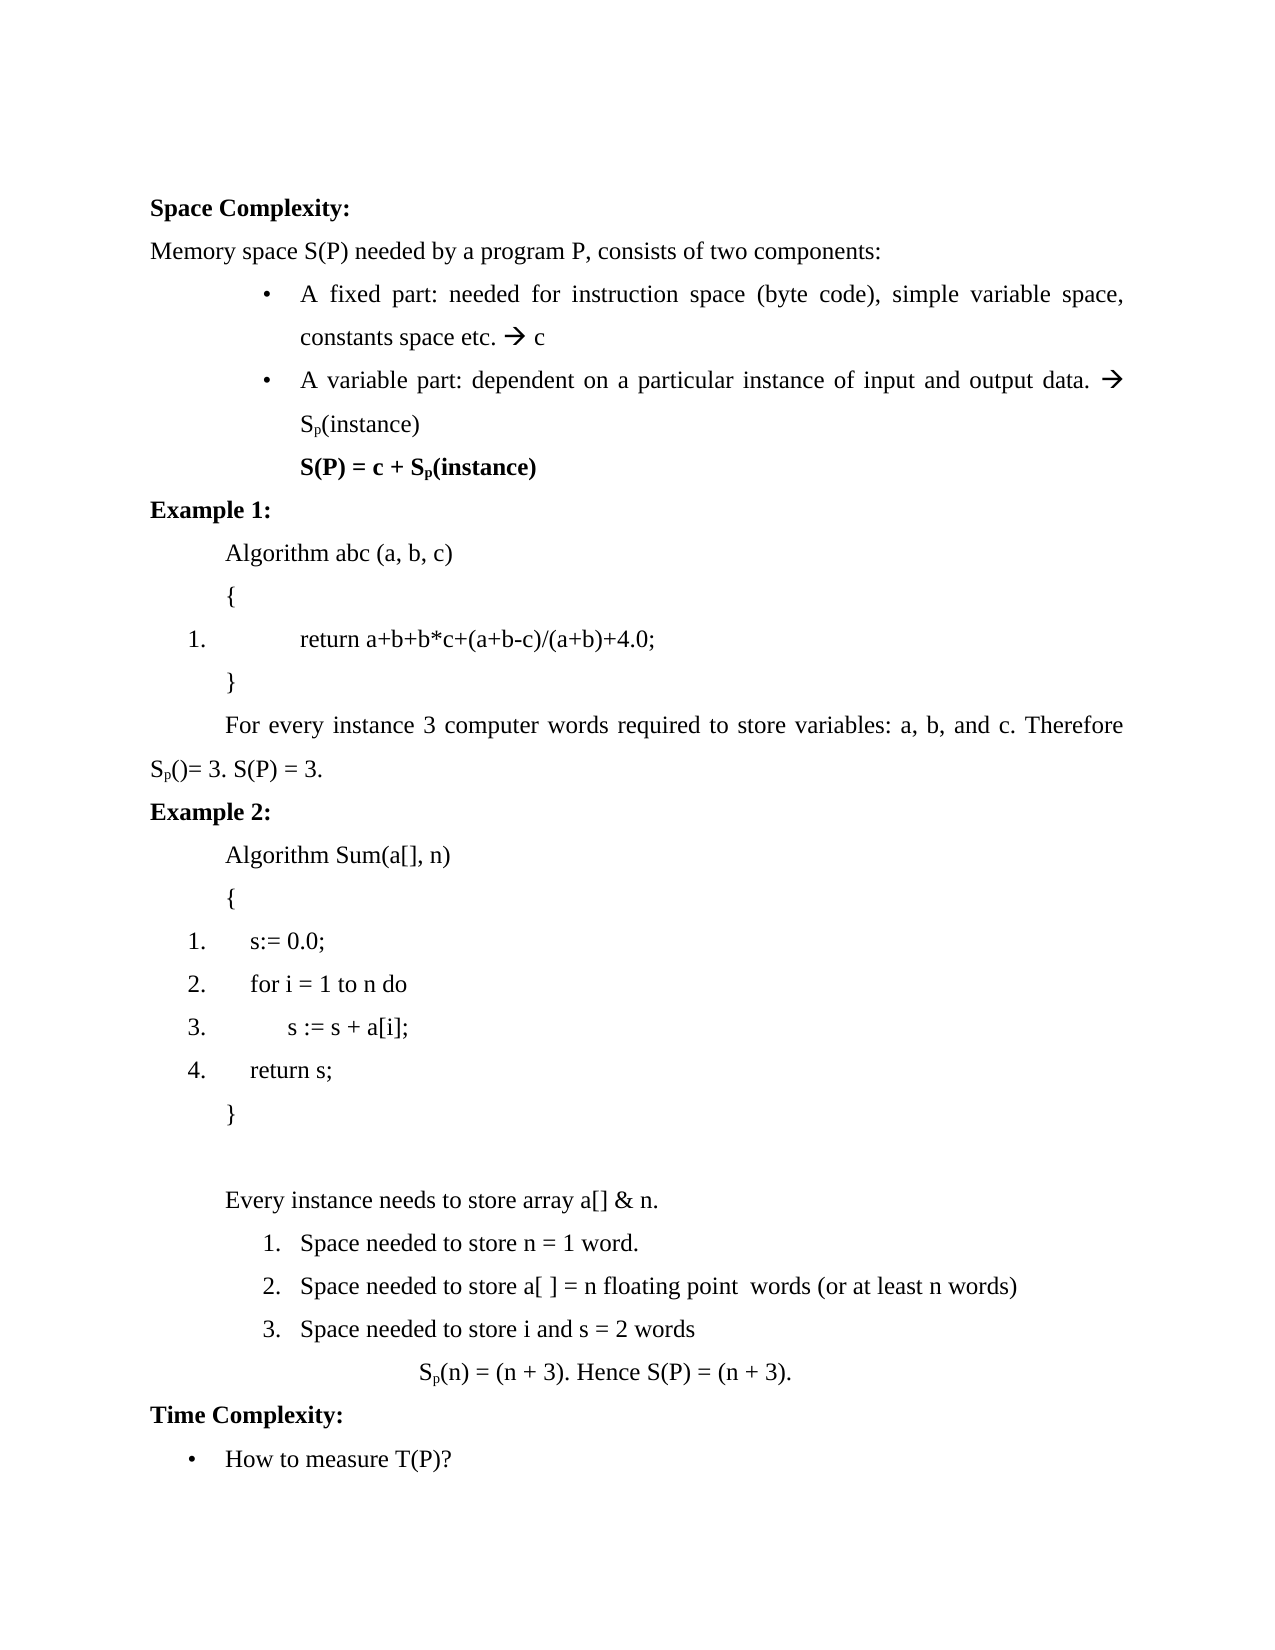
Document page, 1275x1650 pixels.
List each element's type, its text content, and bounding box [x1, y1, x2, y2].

text Example 1: [150, 495, 1125, 524]
list How to measure T(P)? [187, 1444, 1125, 1472]
list Space needed to store i and s = 2 words [262, 1314, 1125, 1343]
text S(P) = c + Sp(instance) [225, 452, 1125, 481]
list Space needed to store a[ ] = n floating point words (or at least n words) [262, 1271, 1125, 1300]
text Algorithm abc (a, b, c) [225, 538, 1125, 567]
list for i = 1 to n do [187, 969, 1125, 998]
list s := s + a[i]; [187, 1012, 1125, 1041]
text Algorithm Sum(a[], n) [225, 840, 1125, 869]
text } [225, 667, 1125, 696]
text } [225, 1099, 1125, 1127]
text Time Complexity: [150, 1401, 1125, 1429]
list return s; [187, 1056, 1125, 1084]
text { [225, 581, 1125, 610]
list A variable part: dependent on a particular instance of input and output data. Sp(instance) [262, 366, 1125, 437]
text Space Complexity: [150, 193, 1125, 222]
list Space needed to store n = 1 word. [262, 1228, 1125, 1257]
text Every instance needs to store array a[] & n. [225, 1185, 1125, 1214]
text For every instance 3 computer words required to store variables: a, b, and c. Therefore Sp()= 3. S(P) = 3. [150, 711, 1125, 782]
text { [225, 883, 1125, 912]
list s:= 0.0; [187, 926, 1125, 955]
text Memory space S(P) needed by a program P, consists of two components: [150, 236, 1125, 265]
text Example 2: [150, 797, 1125, 826]
list return a+b+b*c+(a+b-c)/(a+b)+4.0; [187, 624, 1125, 653]
list A fixed part: needed for instruction space (byte code), simple variable space, constants space etc. c [262, 279, 1125, 351]
text Sp(n) = (n + 3). Hence S(P) = (n + 3). [225, 1357, 1125, 1386]
